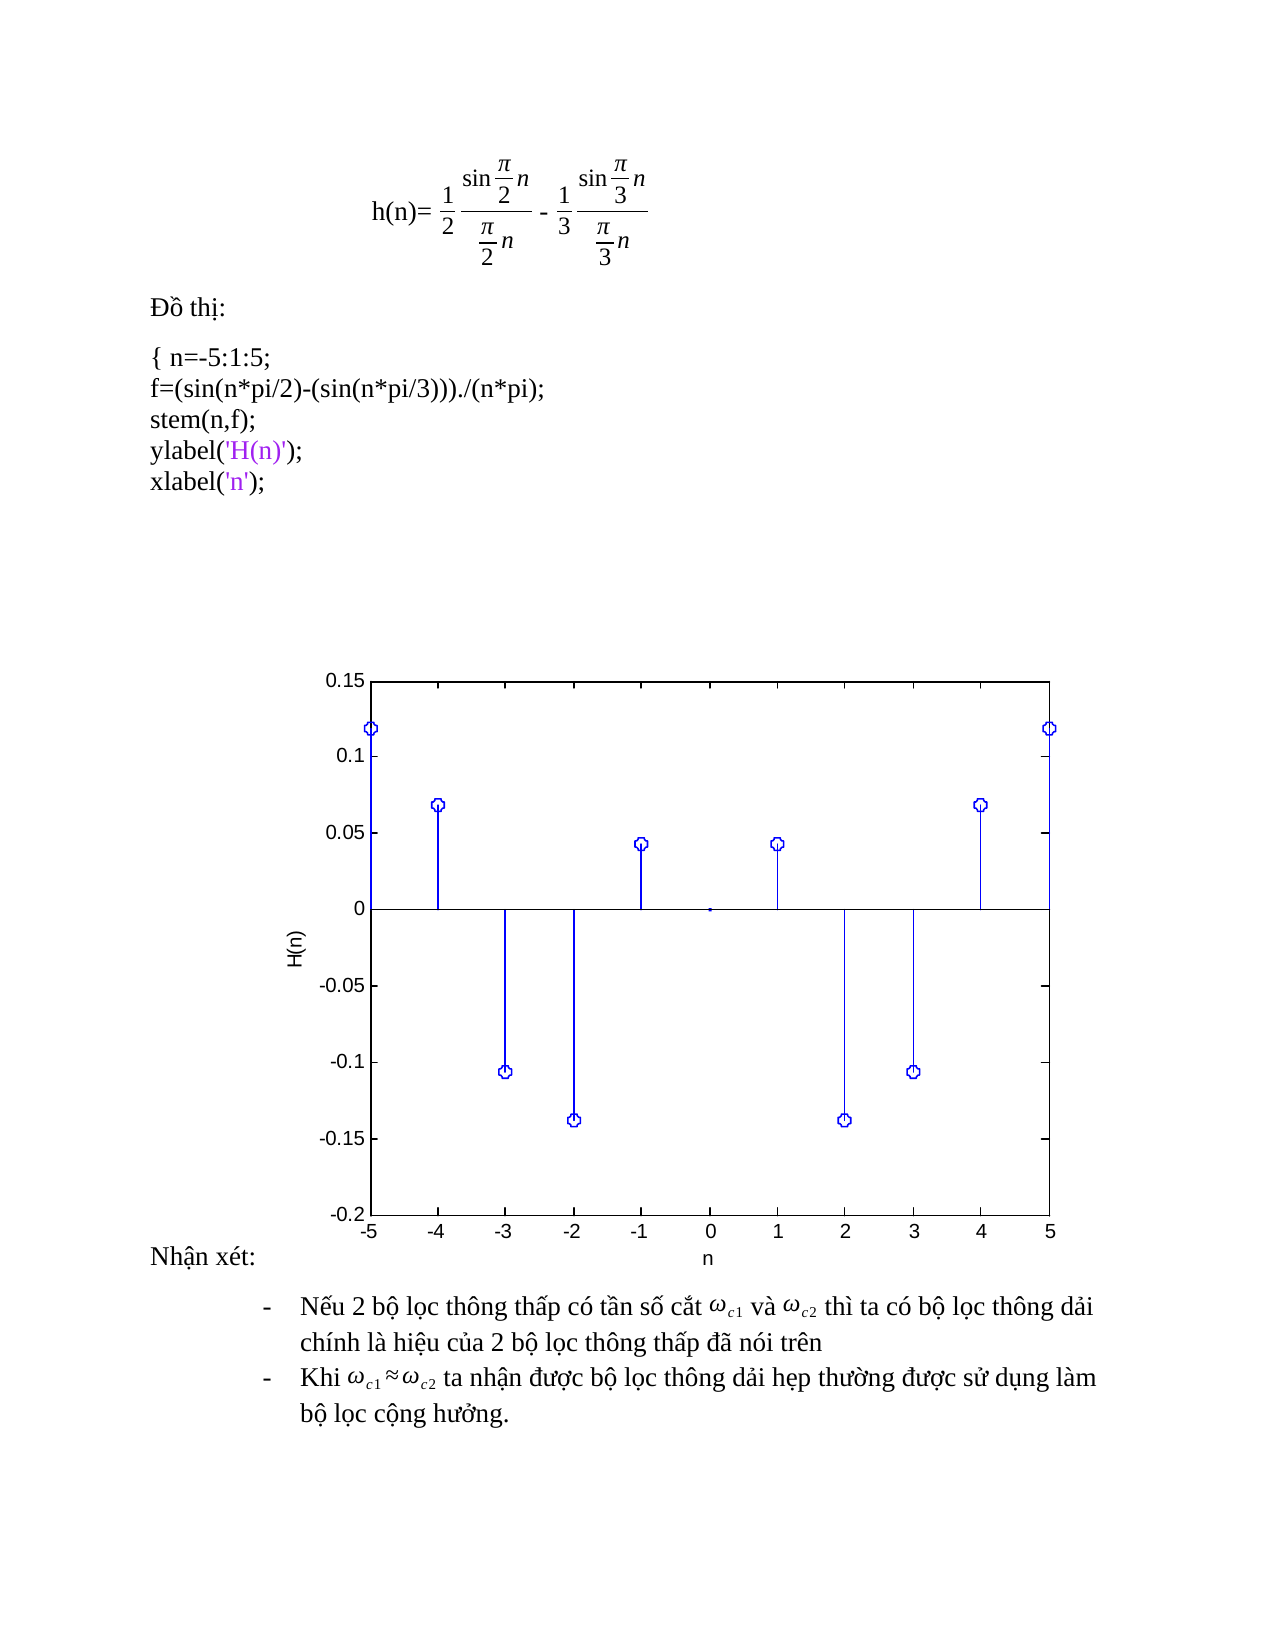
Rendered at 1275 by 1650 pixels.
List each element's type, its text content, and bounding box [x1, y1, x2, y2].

text Nhận xét: [150, 1239, 1125, 1271]
list Khi ta nhận được bộ lọc thông dải hẹp thường được sử dụng làm bộ lọc cộng hưởng. [262, 1361, 1125, 1428]
text f=(sin(n*pi/2)-(sin(n*pi/3)))./(n*pi); [150, 372, 1125, 403]
text { n=-5:1:5; [150, 341, 1125, 372]
text Đồ thị: [150, 291, 1125, 322]
text xlabel('n'); [150, 465, 1125, 497]
text stem(n,f); [150, 403, 1125, 434]
list Nếu 2 bộ lọc thông thấp có tần số cắt và thì ta có bộ lọc thông dải chính là hiệu của 2 bộ lọc thông thấp đã nói trên [262, 1290, 1125, 1357]
text h(n)= - [150, 150, 1125, 272]
text ylabel('H(n)'); [150, 434, 1125, 465]
